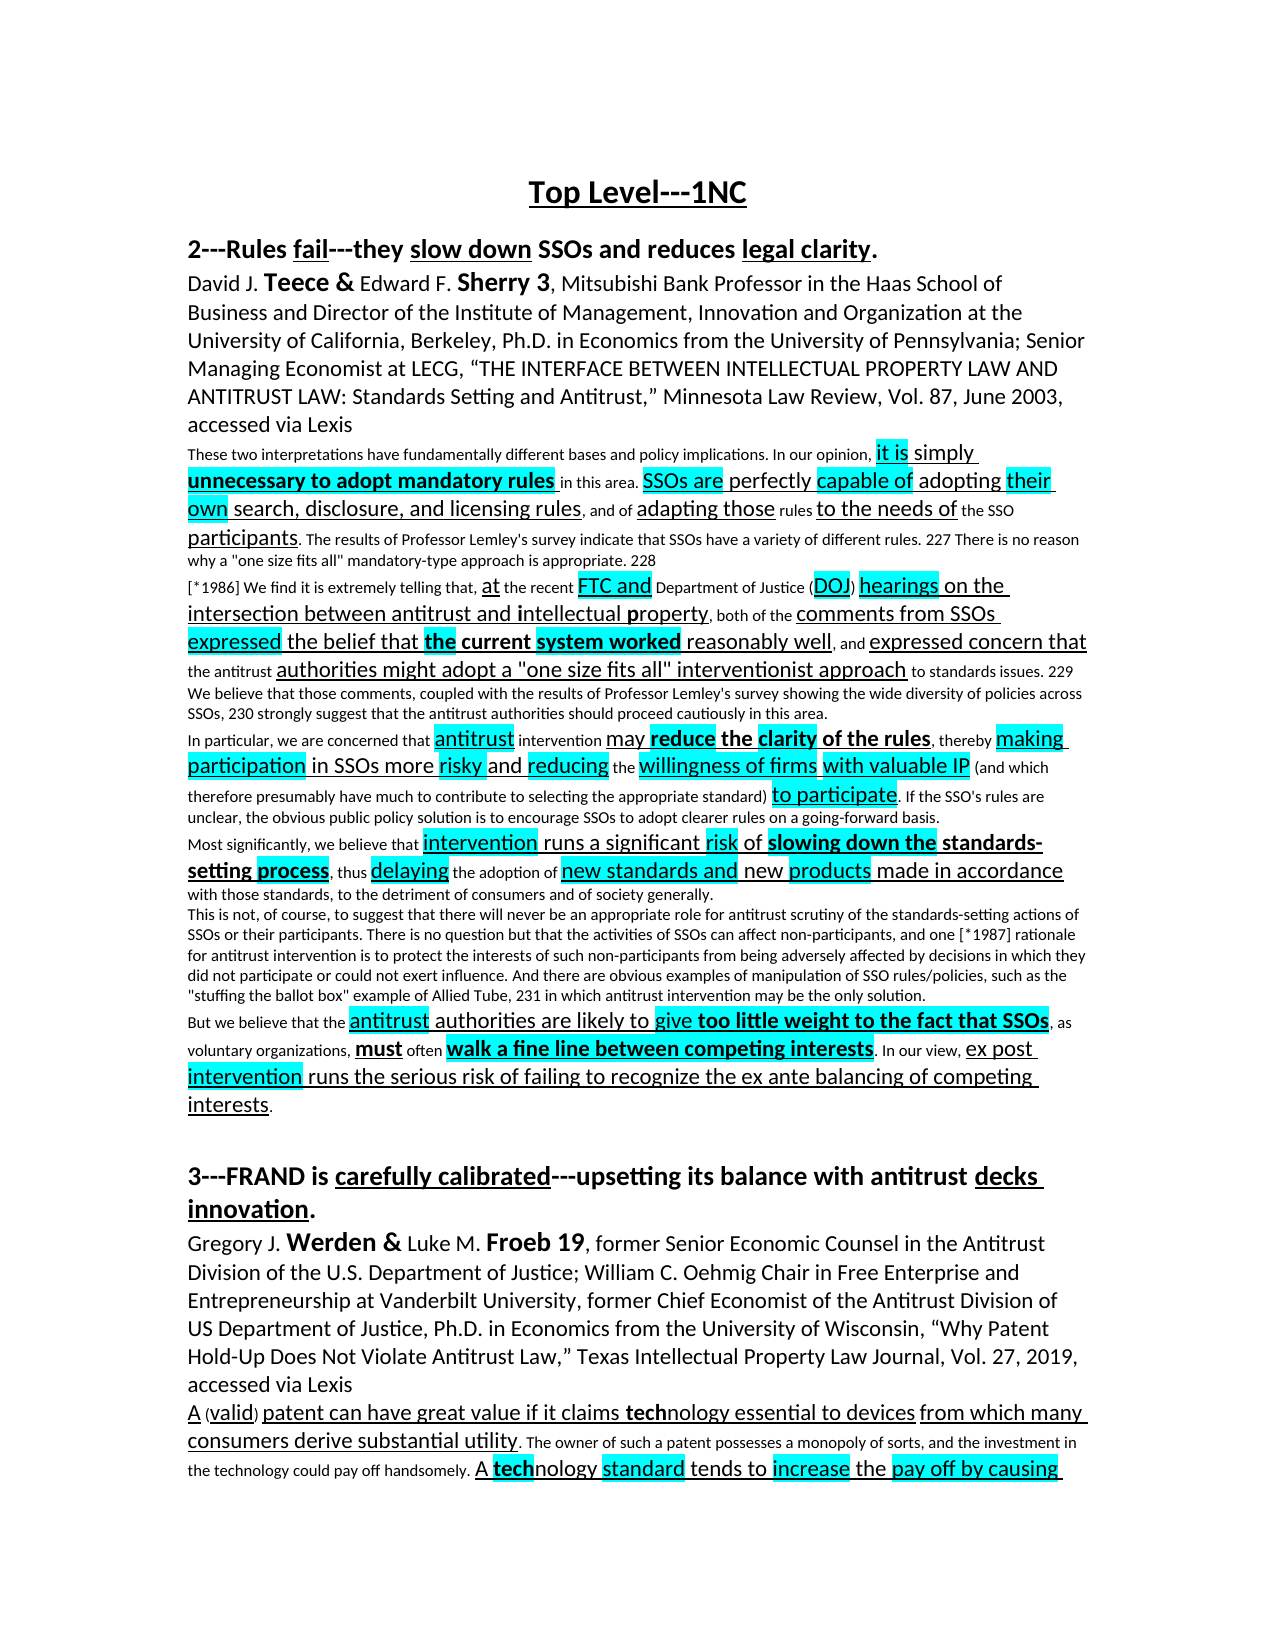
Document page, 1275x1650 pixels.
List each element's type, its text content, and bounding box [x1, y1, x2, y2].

subtitle 3---FRAND is carefully calibrated---upsetting its balance with antitrust decks innovation. [187, 1159, 1087, 1225]
text This is not, of course, to suggest that there will never be an appropriate role for antitrust scrutiny of the standards-setting actions of SSOs or their participants. There is no question but that the activities of SSOs can affect non-participants, and one [*1987] rationale for antitrust intervention is to protect the interests of such non-participants from being adversely affected by decisions in which they did not participate or could not exert influence. And there are obvious examples of manipulation of SSO rules/policies, such as the "stuffing the ballot box" example of Allied Tube, 231 in which antitrust intervention may be the only solution. [187, 904, 1087, 1006]
text In particular, we are concerned that antitrust intervention may reduce the clarity of the rules, thereby making participation in SSOs more risky and reducing the willingness of firms with valuable IP (and which therefore presumably have much to contribute to selecting the appropriate standard) to participate. If the SSO's rules are unclear, the obvious public policy solution is to encourage SSOs to adopt clearer rules on a going-forward basis. [187, 724, 1087, 828]
subtitle Top Level---1NC [187, 171, 1087, 212]
text These two interpretations have fundamentally different bases and policy implications. In our opinion, it is simply unnecessary to adopt mandatory rules in this area. SSOs are perfectly capable of adopting their own search, disclosure, and licensing rules, and of adapting those rules to the needs of the SSO participants. The results of Professor Lemley's survey indicate that SSOs have a variety of different rules. 227 There is no reason why a "one size fits all" mandatory-type approach is appropriate. 228 [187, 438, 1087, 571]
text Most significantly, we believe that intervention runs a significant risk of slowing down the standards-setting process, thus delaying the adoption of new standards and new products made in accordance with those standards, to the detriment of consumers and of society generally. [187, 828, 1087, 904]
text [*1986] We find it is extremely telling that, at the recent FTC and Department of Justice (DOJ) hearings on the intersection between antitrust and intellectual property, both of the comments from SSOs expressed the belief that the current system worked reasonably well, and expressed concern that the antitrust authorities might adopt a "one size fits all" interventionist approach to standards issues. 229 We believe that those comments, coupled with the results of Professor Lemley's survey showing the wide diversity of policies across SSOs, 230 strongly suggest that the antitrust authorities should proceed cautiously in this area. [187, 571, 1087, 724]
subtitle 2---Rules fail---they slow down SSOs and reduces legal clarity. [187, 232, 1087, 265]
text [187, 1398, 1087, 1482]
text David J. Teece & Edward F. Sherry 3, Mitsubishi Bank Professor in the Haas School of Business and Director of the Institute of Management, Innovation and Organization at the University of California, Berkeley, Ph.D. in Economics from the University of Pennsylvania; Senior Managing Economist at LECG, “THE INTERFACE BETWEEN INTELLECTUAL PROPERTY LAW AND ANTITRUST LAW: Standards Setting and Antitrust,” Minnesota Law Review, Vol. 87, June 2003, accessed via Lexis [187, 265, 1087, 438]
text Gregory J. Werden & Luke M. Froeb 19, former Senior Economic Counsel in the Antitrust Division of the U.S. Department of Justice; William C. Oehmig Chair in Free Enterprise and Entrepreneurship at Vanderbilt University, former Chief Economist of the Antitrust Division of US Department of Justice, Ph.D. in Economics from the University of Wisconsin, “Why Patent Hold-Up Does Not Violate Antitrust Law,” Texas Intellectual Property Law Journal, Vol. 27, 2019, accessed via Lexis [187, 1225, 1087, 1398]
text But we believe that the antitrust authorities are likely to give too little weight to the fact that SSOs, as voluntary organizations, must often walk a fine line between competing interests. In our view, ex post intervention runs the serious risk of failing to recognize the ex ante balancing of competing interests. [187, 1006, 1087, 1118]
